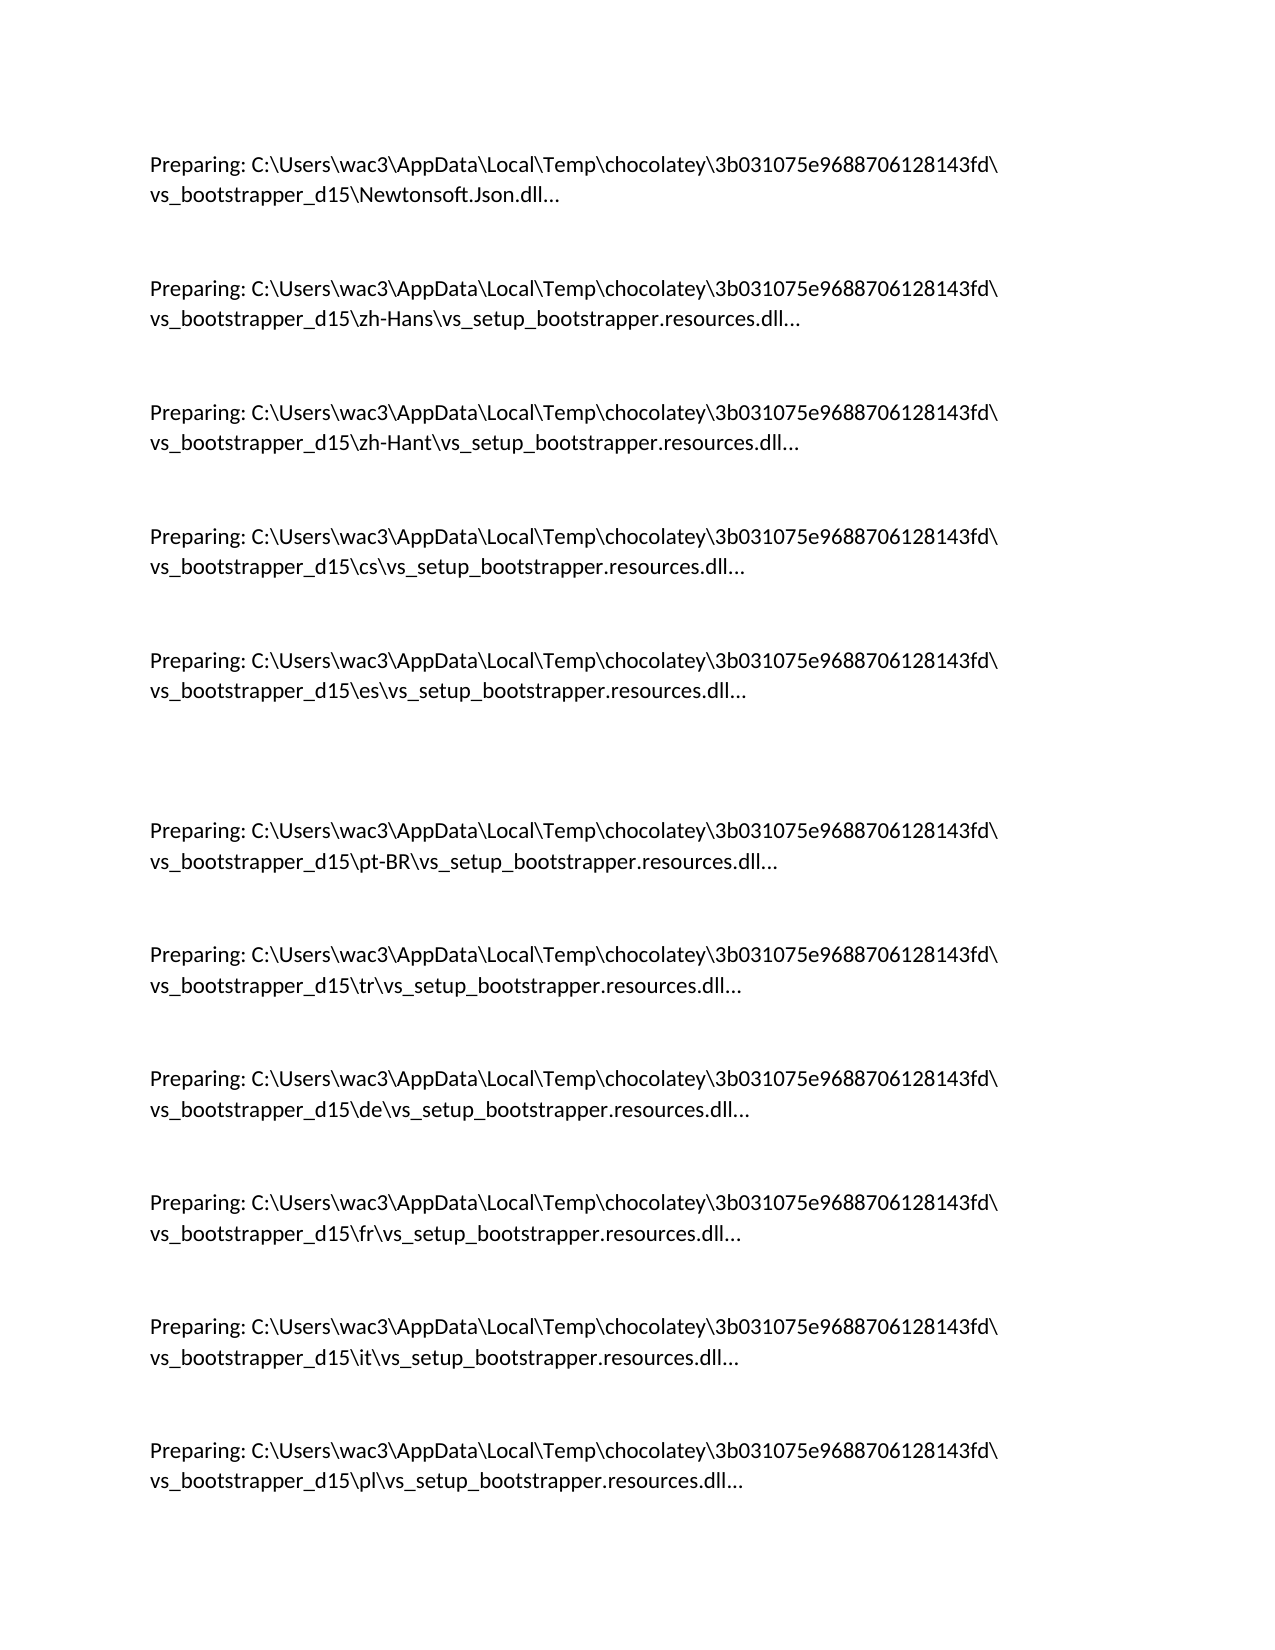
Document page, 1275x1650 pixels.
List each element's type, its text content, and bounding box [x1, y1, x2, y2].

text Preparing: C:\Users\wac3\AppData\Local\Temp\chocolatey\3b031075e9688706128143fd\vs_bootstrapper_d15\fr\vs_setup_bootstrapper.resources.dll... [150, 1188, 1125, 1247]
text Preparing: C:\Users\wac3\AppData\Local\Temp\chocolatey\3b031075e9688706128143fd\vs_bootstrapper_d15\es\vs_setup_bootstrapper.resources.dll... [150, 646, 1125, 704]
text Preparing: C:\Users\wac3\AppData\Local\Temp\chocolatey\3b031075e9688706128143fd\vs_bootstrapper_d15\it\vs_setup_bootstrapper.resources.dll... [150, 1312, 1125, 1371]
text Preparing: C:\Users\wac3\AppData\Local\Temp\chocolatey\3b031075e9688706128143fd\vs_bootstrapper_d15\tr\vs_setup_bootstrapper.resources.dll... [150, 941, 1125, 999]
text Preparing: C:\Users\wac3\AppData\Local\Temp\chocolatey\3b031075e9688706128143fd\vs_bootstrapper_d15\cs\vs_setup_bootstrapper.resources.dll... [150, 522, 1125, 580]
text Preparing: C:\Users\wac3\AppData\Local\Temp\chocolatey\3b031075e9688706128143fd\vs_bootstrapper_d15\Newtonsoft.Json.dll... [150, 150, 1125, 208]
text Preparing: C:\Users\wac3\AppData\Local\Temp\chocolatey\3b031075e9688706128143fd\vs_bootstrapper_d15\zh-Hans\vs_setup_bootstrapper.resources.dll... [150, 274, 1125, 332]
text Preparing: C:\Users\wac3\AppData\Local\Temp\chocolatey\3b031075e9688706128143fd\vs_bootstrapper_d15\pt-BR\vs_setup_bootstrapper.resources.dll... [150, 817, 1125, 875]
text Preparing: C:\Users\wac3\AppData\Local\Temp\chocolatey\3b031075e9688706128143fd\vs_bootstrapper_d15\zh-Hant\vs_setup_bootstrapper.resources.dll... [150, 398, 1125, 456]
text Preparing: C:\Users\wac3\AppData\Local\Temp\chocolatey\3b031075e9688706128143fd\vs_bootstrapper_d15\pl\vs_setup_bootstrapper.resources.dll... [150, 1436, 1125, 1495]
text Preparing: C:\Users\wac3\AppData\Local\Temp\chocolatey\3b031075e9688706128143fd\vs_bootstrapper_d15\de\vs_setup_bootstrapper.resources.dll... [150, 1064, 1125, 1123]
